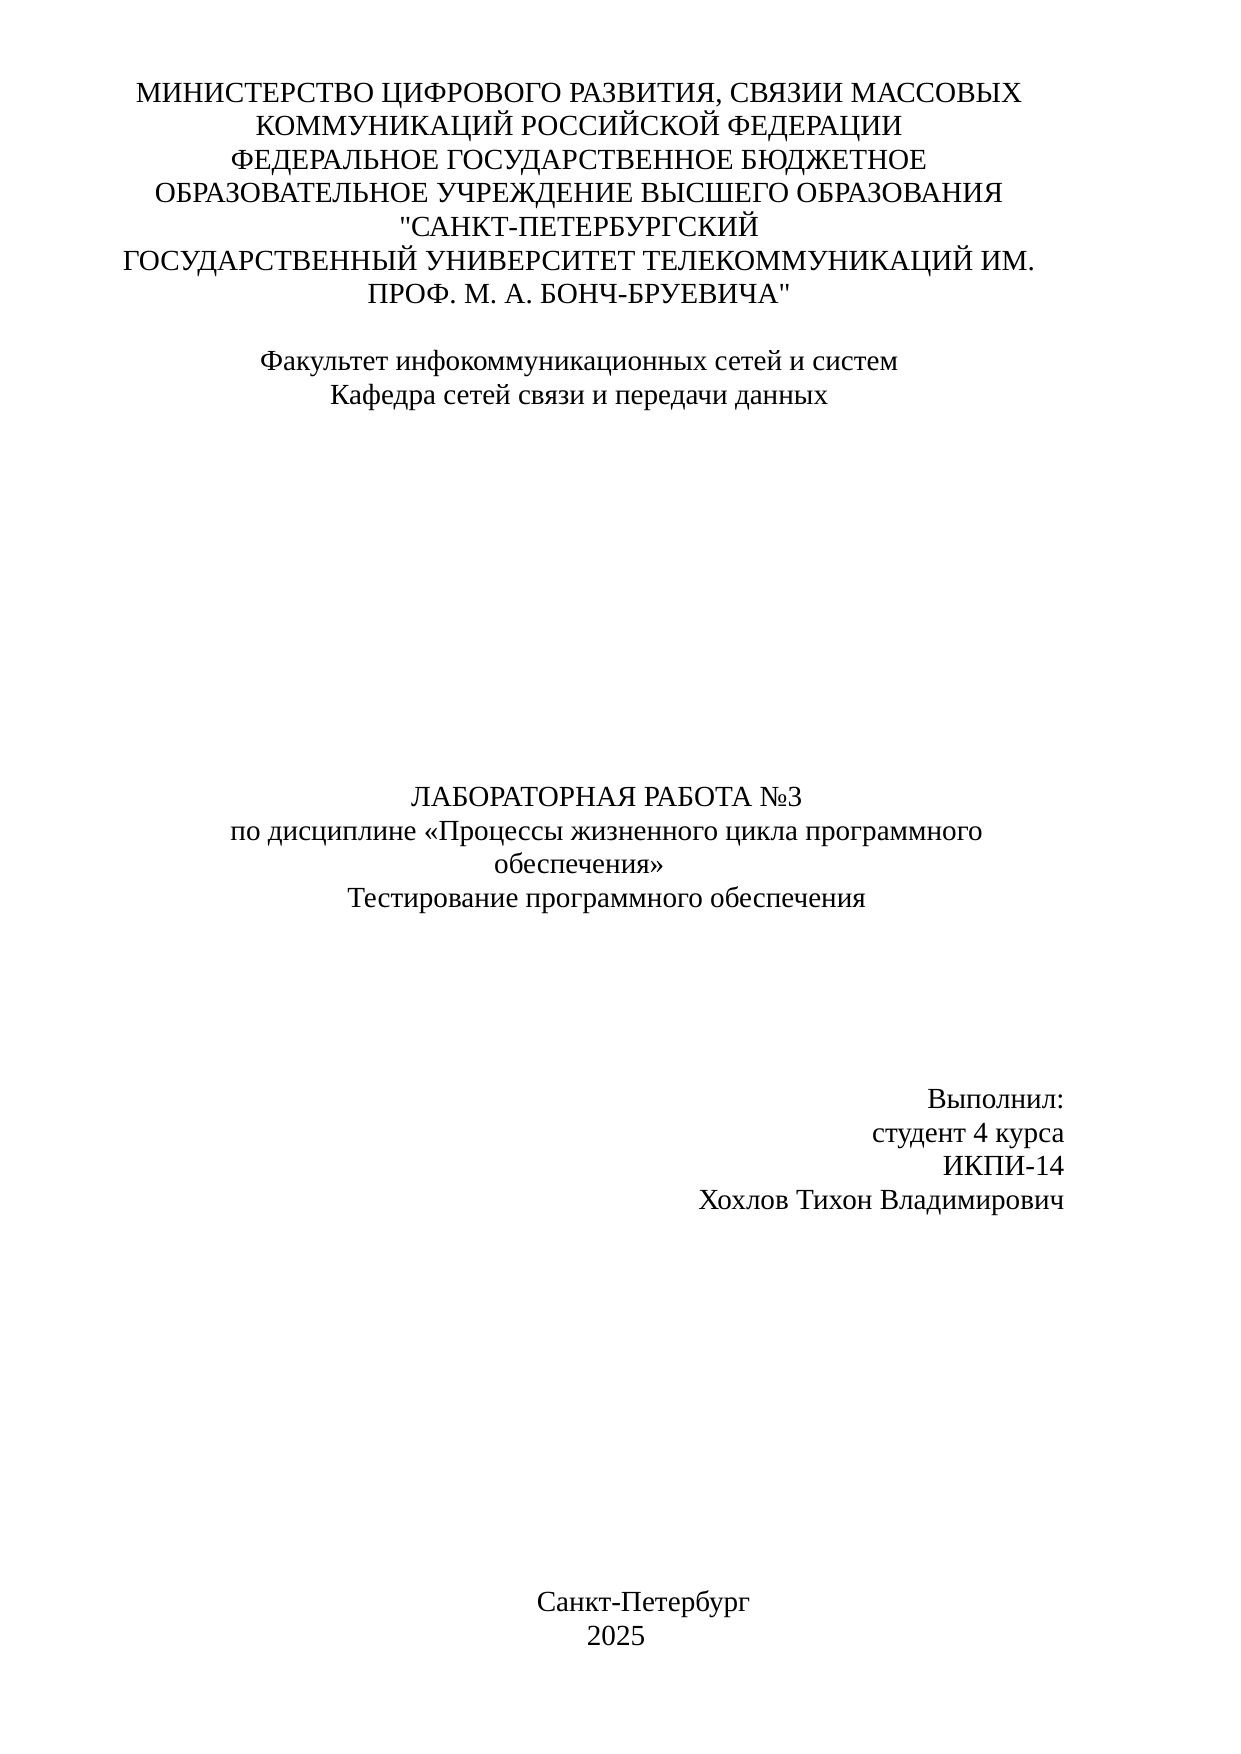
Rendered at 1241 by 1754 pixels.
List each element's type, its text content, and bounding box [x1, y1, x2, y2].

text ГОСУДАРСТВЕННЫЙ УНИВЕРСИТЕТ ТЕЛЕКОММУНИКАЦИЙ ИМ. ПРОФ. М. А. БОНЧ-БРУЕВИЧА" [94, 243, 1064, 310]
text студент 4 курса [94, 1115, 1064, 1148]
text ФЕДЕРАЛЬНОЕ ГОСУДАРСТВЕННОЕ БЮДЖЕТНОЕ ОБРАЗОВАТЕЛЬНОЕ УЧРЕЖДЕНИЕ ВЫСШЕГО ОБРАЗОВАНИЯ "САНКТ-ПЕТЕРБУРГСКИЙ [94, 142, 1064, 243]
text 2025 [94, 1618, 1064, 1651]
text Санкт-Петербург [94, 1584, 1064, 1618]
text Тестирование программного обеспечения [94, 880, 1064, 913]
text Факультет инфокоммуникационных сетей и систем [94, 343, 1064, 377]
text Выполнил: [94, 1081, 1064, 1115]
text ЛАБОРАТОРНАЯ РАБОТА №3 [94, 779, 1064, 813]
text Кафедра сетей связи и передачи данных [94, 377, 1064, 410]
text ИКПИ-14 [94, 1148, 1064, 1182]
text МИНИСТЕРСТВО ЦИФРОВОГО РАЗВИТИЯ, СВЯЗИИ МАССОВЫХ КОММУНИКАЦИЙ РОССИЙСКОЙ ФЕДЕРАЦИИ [94, 75, 1064, 142]
text Хохлов Тихон Владимирович [94, 1182, 1064, 1215]
text по дисциплине «Процессы жизненного цикла программного обеспечения» [94, 813, 1064, 880]
